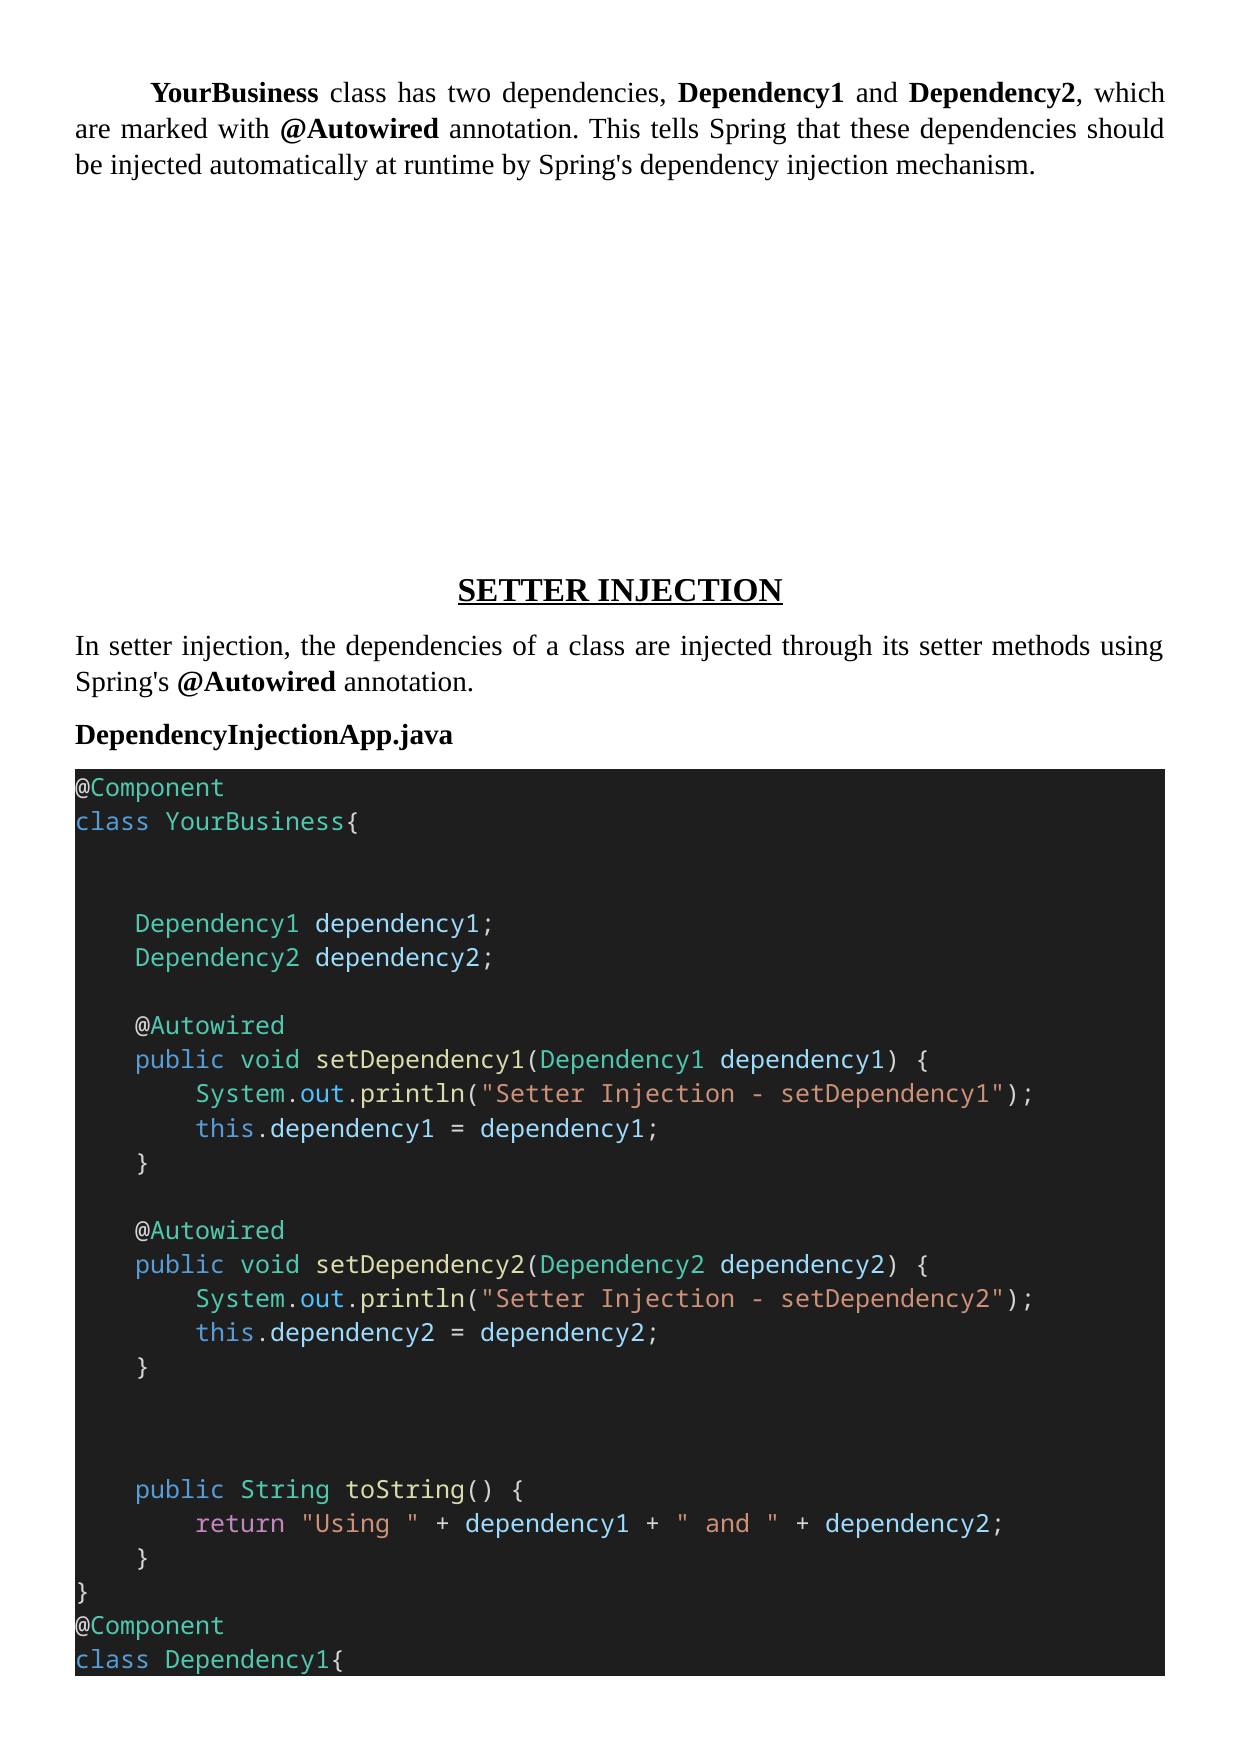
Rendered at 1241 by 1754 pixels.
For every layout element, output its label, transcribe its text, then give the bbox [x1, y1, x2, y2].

text @Component [75, 769, 1165, 804]
text } [75, 1144, 1165, 1178]
text this.dependency2 = dependency2; [75, 1314, 1165, 1349]
text @Component [75, 1608, 1165, 1642]
text System.out.println("Setter Injection - setDependency2"); [75, 1281, 1165, 1314]
text @Autowired [75, 1212, 1165, 1246]
text return "Using " + dependency1 + " and " + dependency2; [75, 1506, 1165, 1539]
text } [75, 1539, 1165, 1574]
text SETTER INJECTION [75, 570, 1165, 608]
text @Autowired [75, 1008, 1165, 1042]
text DependencyInjectionApp.java [75, 717, 1165, 750]
text System.out.println("Setter Injection - setDependency1"); [75, 1076, 1165, 1110]
text public void setDependency2(Dependency2 dependency2) { [75, 1246, 1165, 1281]
text Dependency2 dependency2; [75, 940, 1165, 974]
text class Dependency1{ [75, 1642, 1165, 1676]
text Dependency1 dependency1; [75, 906, 1165, 940]
text public void setDependency1(Dependency1 dependency1) { [75, 1042, 1165, 1076]
text } [75, 1349, 1165, 1383]
text class YourBusiness{ [75, 804, 1165, 838]
text } [75, 1574, 1165, 1608]
text YourBusiness class has two dependencies, Dependency1 and Dependency2, which are marked with @Autowired annotation. This tells Spring that these dependencies should be injected automatically at runtime by Spring's dependency injection mechanism. [75, 75, 1165, 181]
text In setter injection, the dependencies of a class are injected through its setter methods using Spring's @Autowired annotation. [75, 628, 1165, 697]
text public String toString() { [75, 1471, 1165, 1506]
text this.dependency1 = dependency1; [75, 1110, 1165, 1144]
